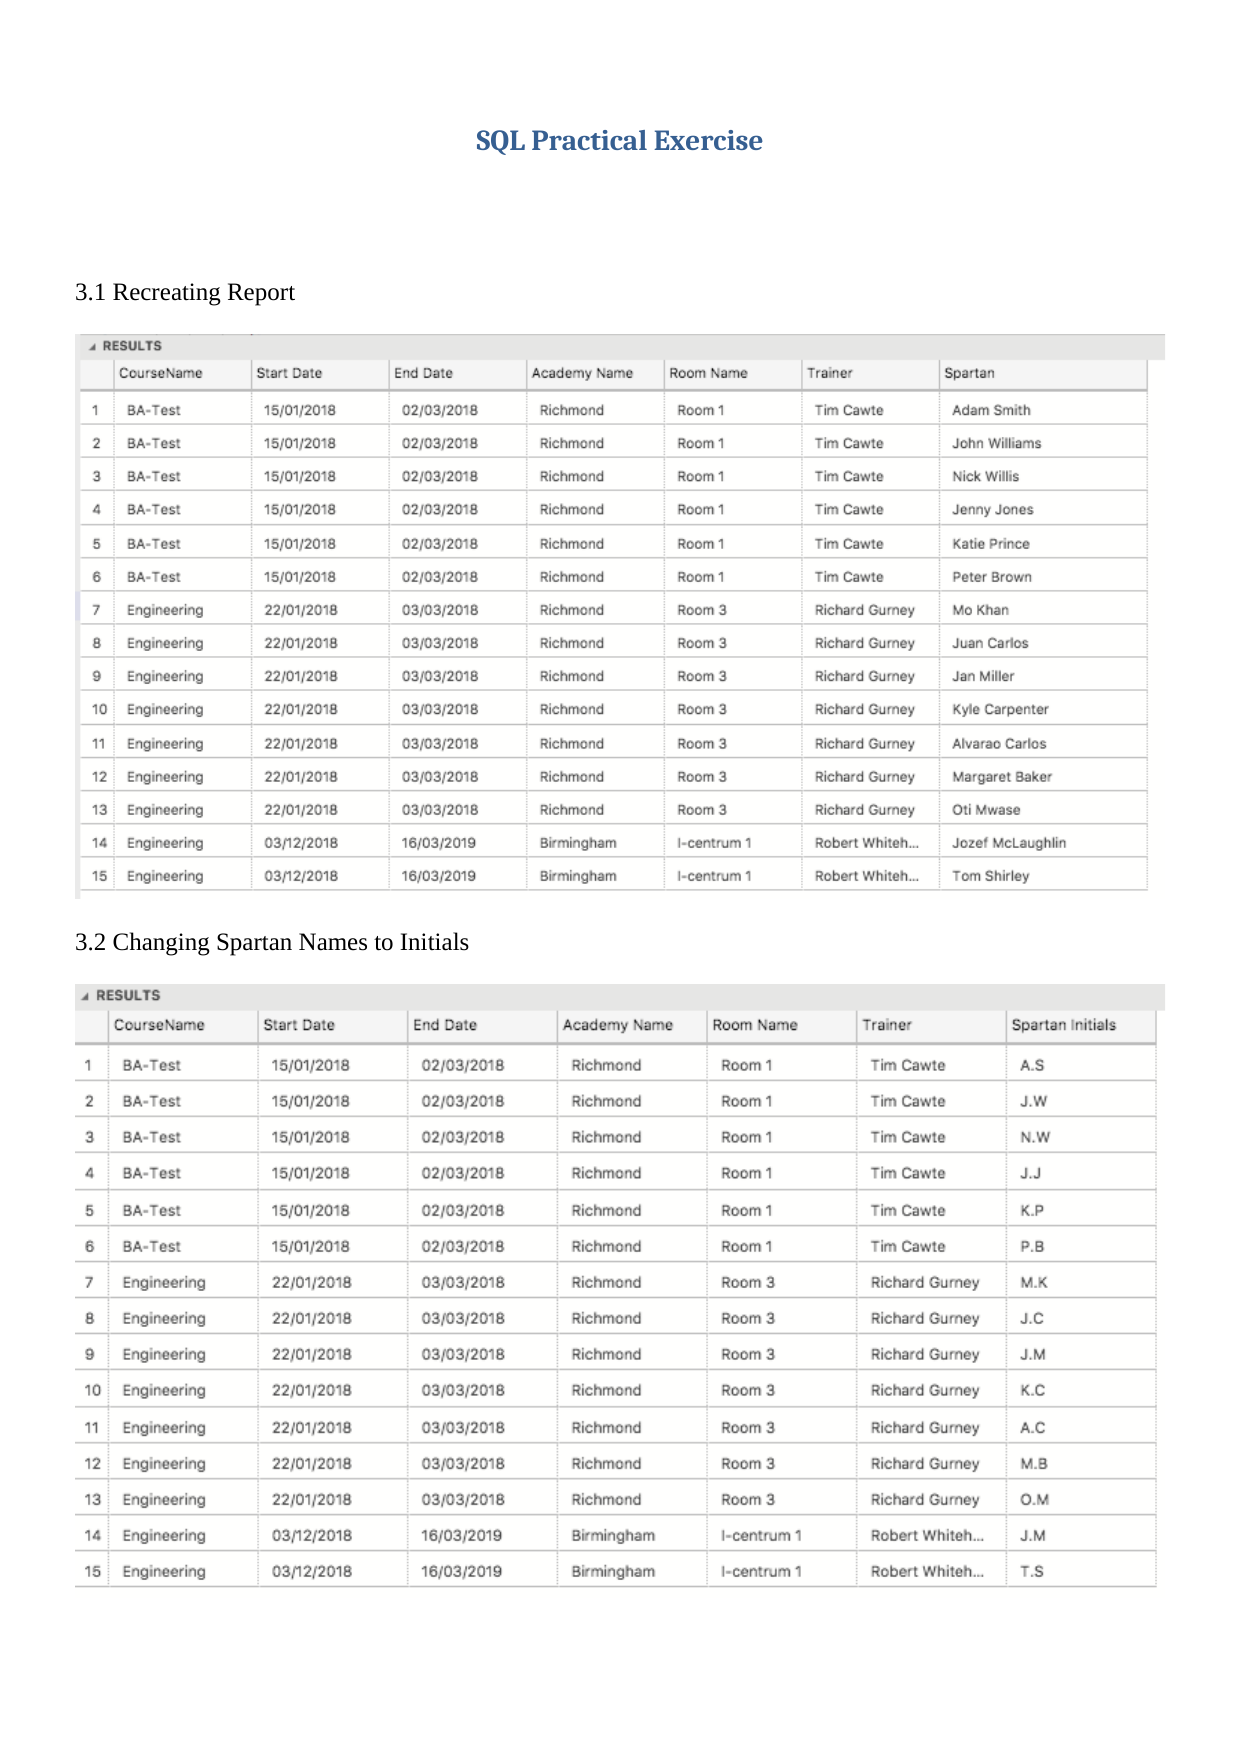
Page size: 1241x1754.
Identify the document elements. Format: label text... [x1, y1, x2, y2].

picture [75, 334, 1166, 899]
text 3.1 Recreating Report [75, 277, 1165, 306]
text 3.2 Changing Spartan Names to Initials [75, 927, 1165, 956]
picture [75, 984, 1166, 1598]
